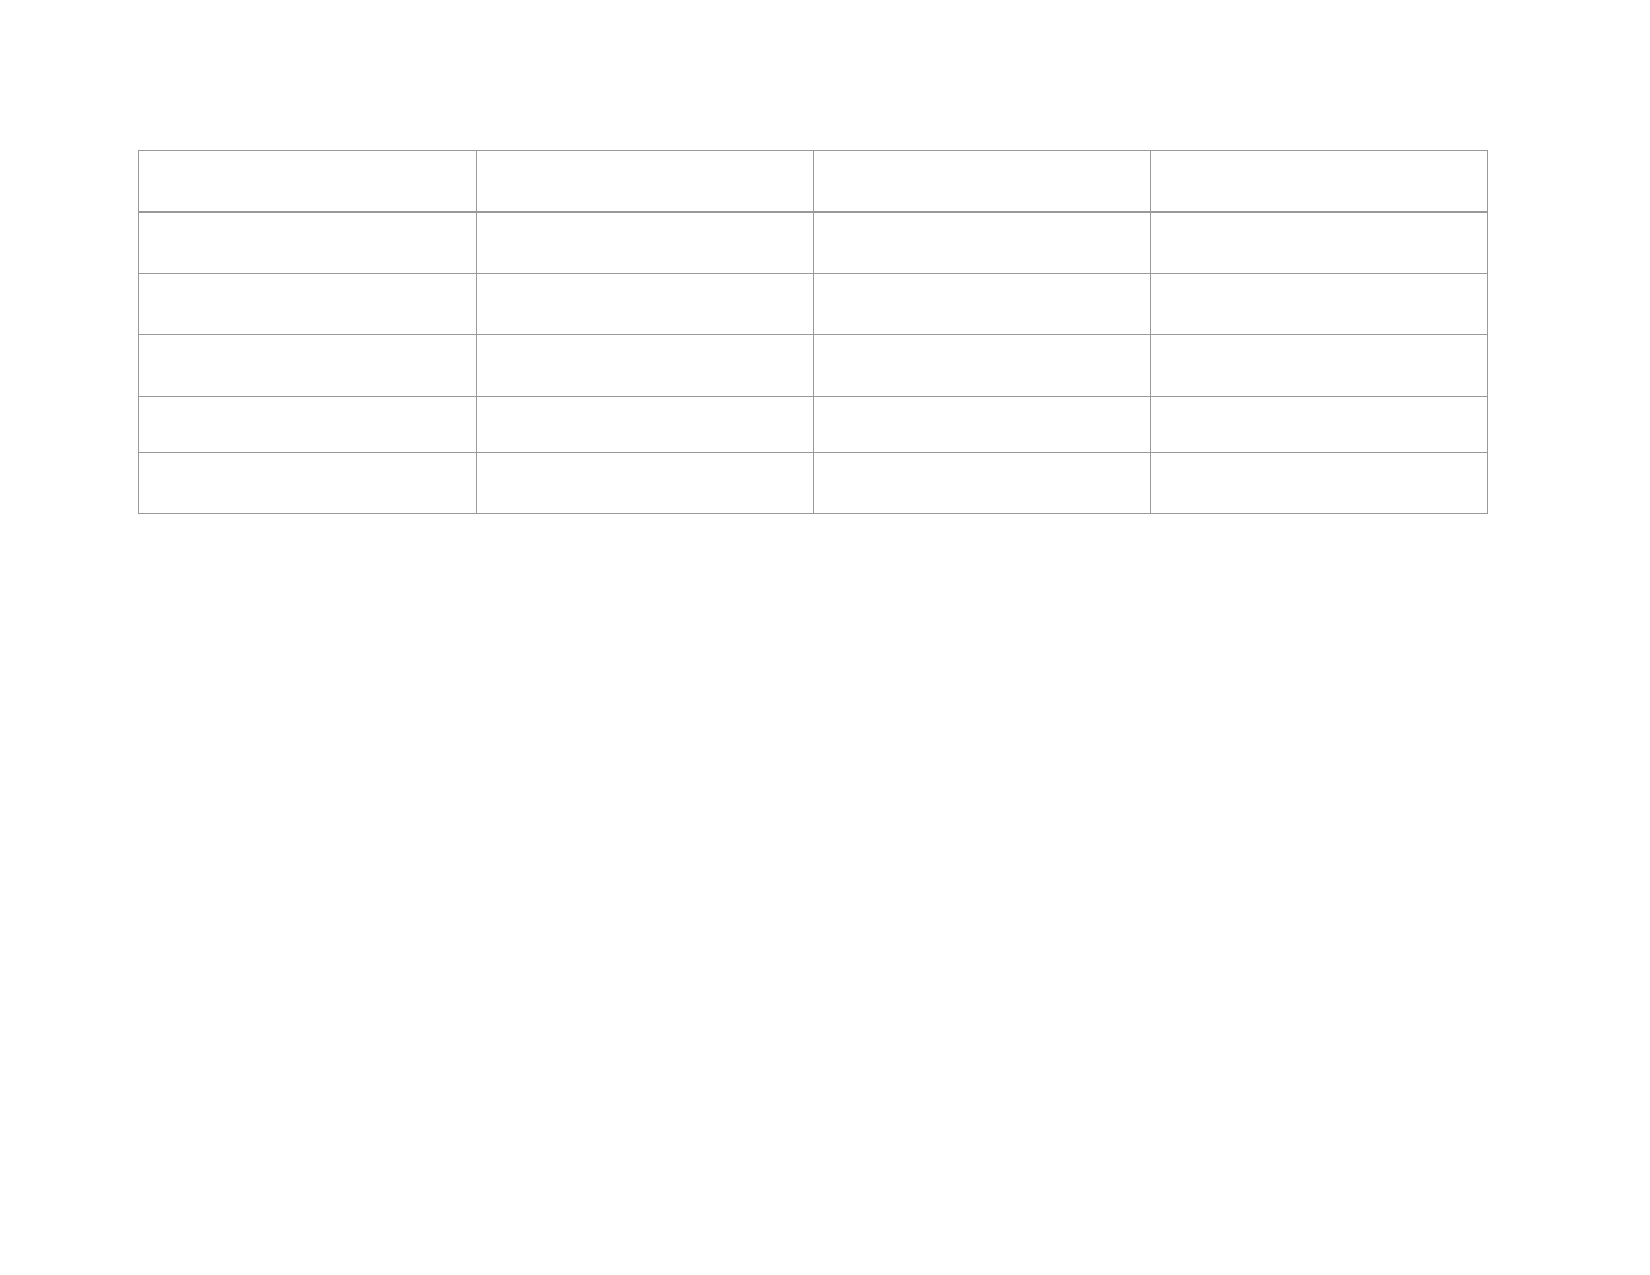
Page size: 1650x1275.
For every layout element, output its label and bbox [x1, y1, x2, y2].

table_cell [139, 151, 476, 211]
table_cell [477, 151, 813, 211]
table_cell [814, 274, 1150, 334]
table_cell [814, 453, 1150, 513]
table_cell [477, 335, 813, 396]
table_cell [1151, 397, 1487, 452]
table_cell [1151, 335, 1487, 396]
table_cell [1151, 151, 1487, 211]
table_cell [1151, 213, 1487, 273]
table_cell [814, 213, 1150, 273]
table_cell [814, 397, 1150, 452]
table_cell [814, 335, 1150, 396]
table_cell [139, 274, 476, 334]
table_cell [1151, 274, 1487, 334]
table_cell [1151, 453, 1487, 513]
table_cell [139, 335, 476, 396]
table_cell [477, 397, 813, 452]
table_cell [139, 453, 476, 513]
table_cell [139, 213, 476, 273]
table_cell [814, 151, 1150, 211]
table_cell [477, 213, 813, 273]
table_cell [139, 397, 476, 452]
table_cell [477, 453, 813, 513]
table_cell [477, 274, 813, 334]
